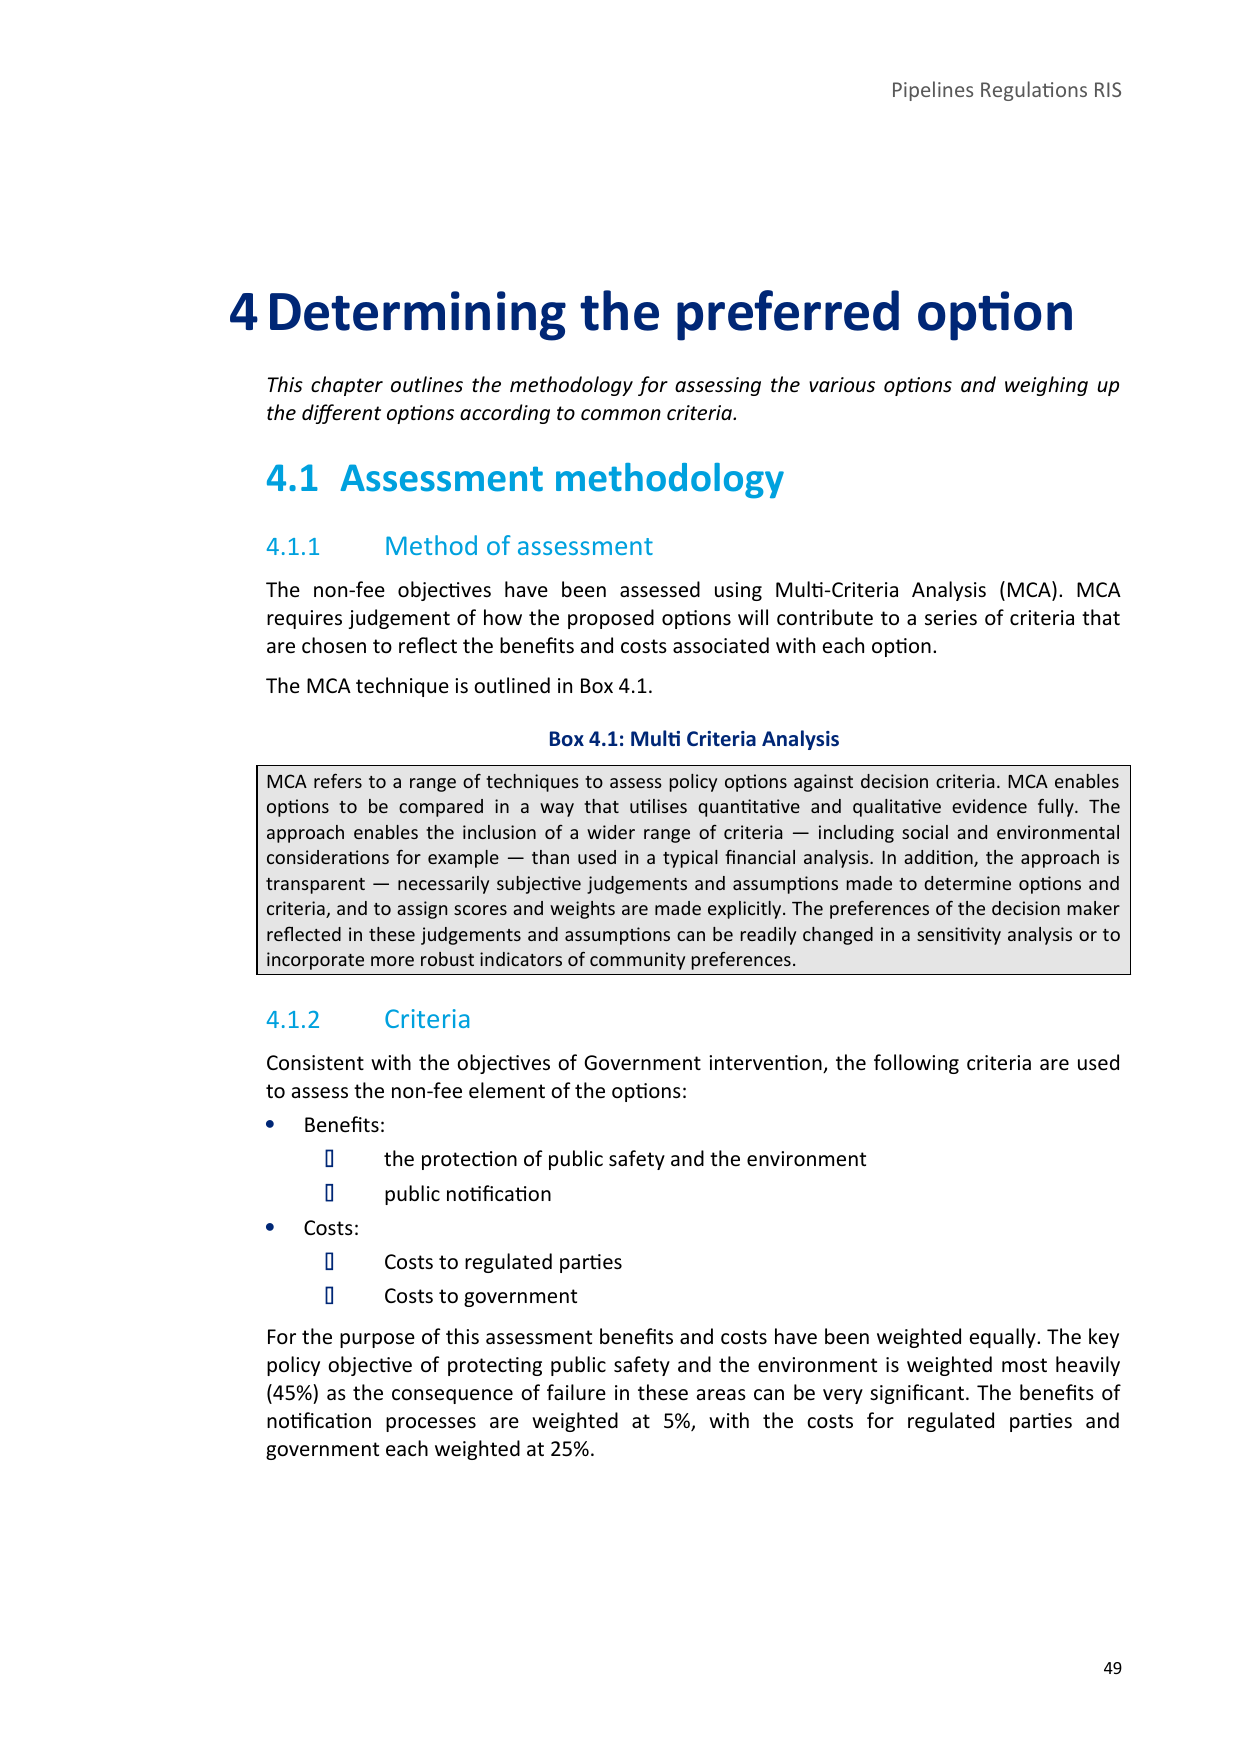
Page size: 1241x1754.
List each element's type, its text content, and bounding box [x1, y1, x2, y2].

text Consistent with the objectives of Government intervention, the following criteria are used to assess the non-fee element of the options: [266, 1048, 1122, 1104]
text Costs: [266, 1213, 1122, 1241]
subtitle Determining the preferred option [229, 274, 1122, 345]
subtitle Assessment methodology [266, 451, 1122, 502]
text Benefits: [266, 1110, 1122, 1138]
list Costs to regulated parties [325, 1247, 1122, 1275]
list For the purpose of this assessment benefits and costs have been weighted equally. The key policy objective of protecting public safety and the environment is weighted most heavily (45%) as the consequence of failure in these areas can be very significant. The benefits of notification processes are weighted at 5%, with the costs for regulated parties and government each weighted at 25%. [266, 1322, 1122, 1462]
list Criteria [266, 1000, 1122, 1035]
text MCA refers to a range of techniques to assess policy options against decision criteria. MCA enables options to be compared in a way that utilises quantitative and qualitative evidence fully. The approach enables the inclusion of a wider range of criteria — including social and environmental considerations for example — than used in a typical financial analysis. In addition, the approach is transparent — necessarily subjective judgements and assumptions made to determine options and criteria, and to assign scores and weights are made explicitly. The preferences of the decision maker reflected in these judgements and assumptions can be readily changed in a sensitivity analysis or to incorporate more robust indicators of community preferences. [258, 766, 1130, 974]
text The non-fee objectives have been assessed using Multi-Criteria Analysis (MCA). MCA requires judgement of how the proposed options will contribute to a series of criteria that are chosen to reflect the benefits and costs associated with each option. [266, 575, 1122, 659]
list the protection of public safety and the environment [325, 1144, 1122, 1172]
list Box 4.1: Multi Criteria Analysis [266, 724, 1122, 753]
list Costs to government [325, 1281, 1122, 1309]
text The MCA technique is outlined in Box 4.1. [266, 672, 1122, 699]
subtitle Method of assessment [266, 527, 1122, 562]
list public notification [325, 1179, 1122, 1207]
text This chapter outlines the methodology for assessing the various options and weighing up the different options according to common criteria. [266, 370, 1122, 426]
